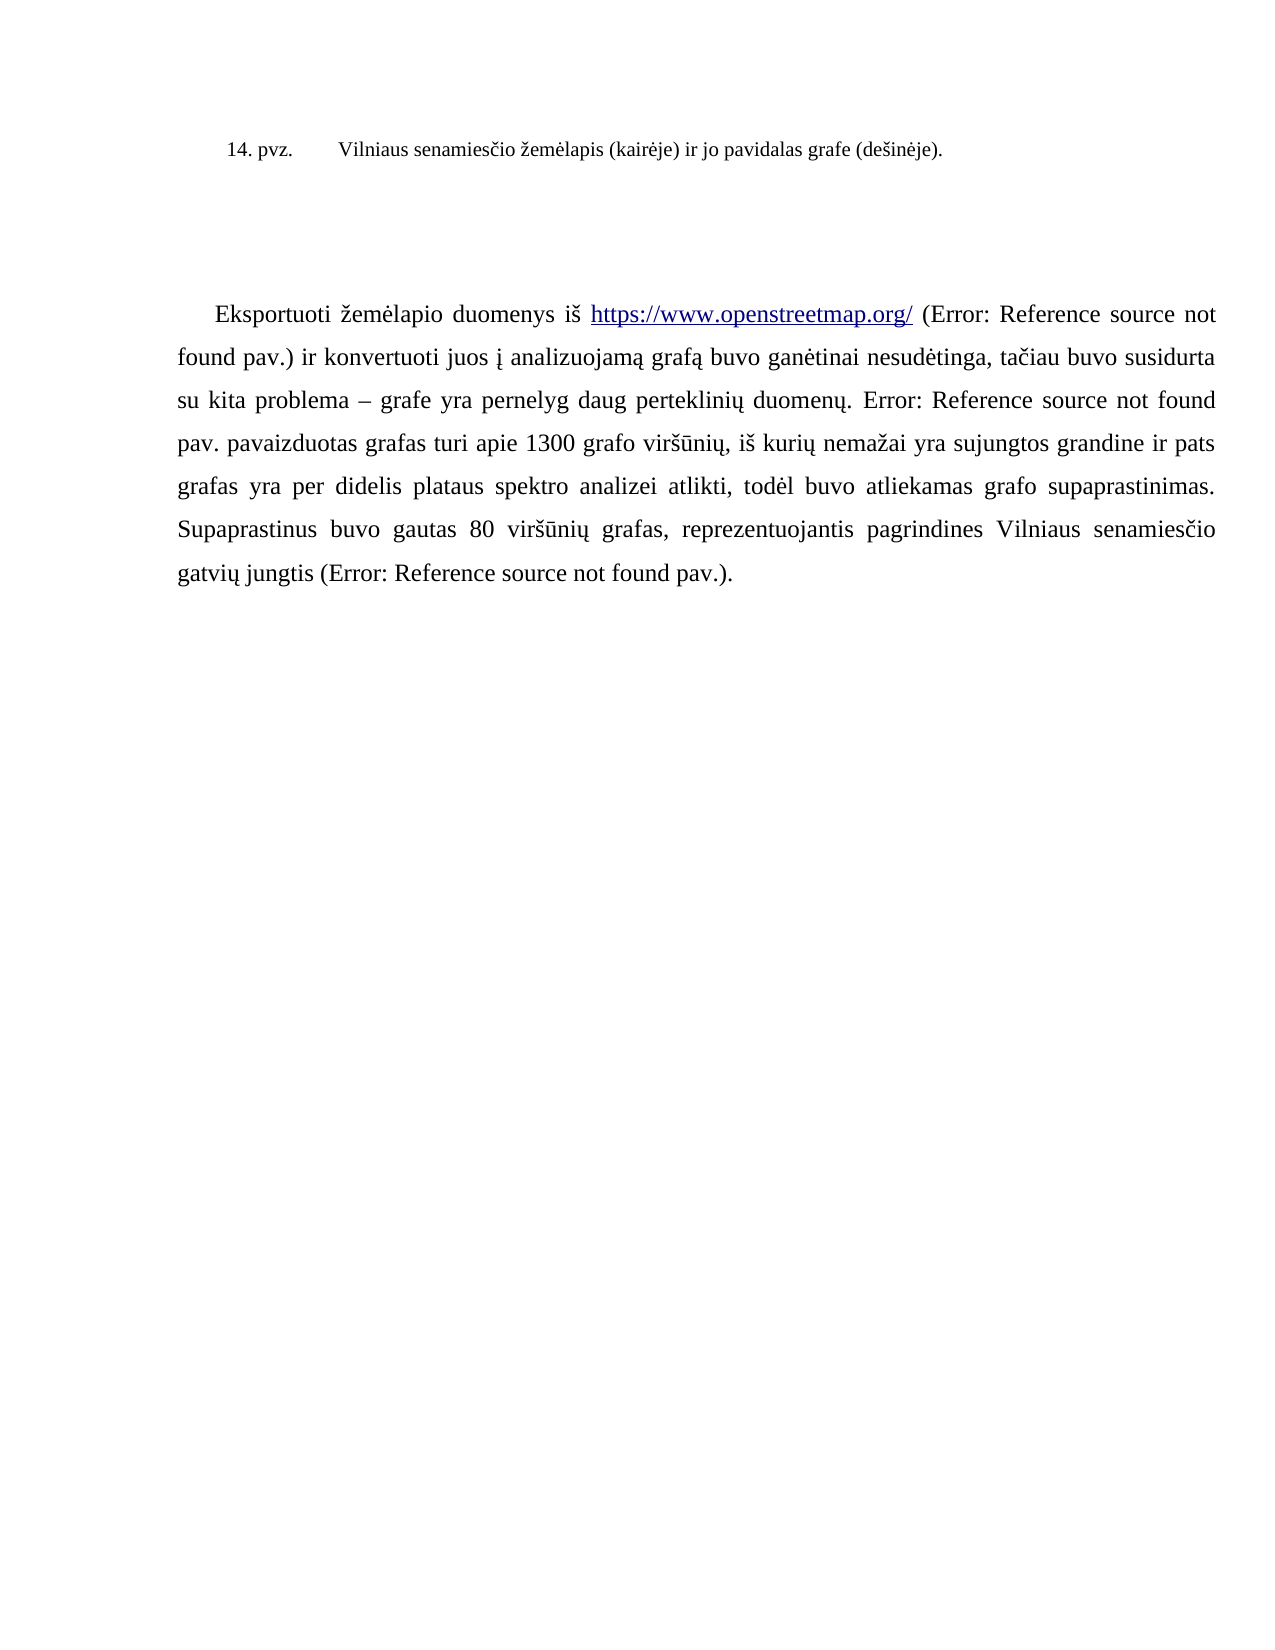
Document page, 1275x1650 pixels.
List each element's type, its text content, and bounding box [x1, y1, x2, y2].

table_cell Vilniaus senamiesčio žemėlapis (kairėje) ir jo pavidalas grafe (dešinėje). [177, 119, 1181, 179]
text Eksportuoti žemėlapio duomenys iš https://www.openstreetmap.org/ (14 pav.) ir konvertuoti juos į analizuojamą grafą buvo ganėtinai nesudėtinga, tačiau buvo susidurta su kita problema – grafe yra pernelyg daug perteklinių duomenų. 14 pav. pavaizduotas grafas turi apie 1300 grafo viršūnių, iš kurių nemažai yra sujungtos grandine ir pats grafas yra per didelis plataus spektro analizei atlikti, todėl buvo atliekamas grafo supaprastinimas. Supaprastinus buvo gautas 80 viršūnių grafas, reprezentuojantis pagrindines Vilniaus senamiesčio gatvių jungtis (15 pav.). [177, 299, 1216, 586]
